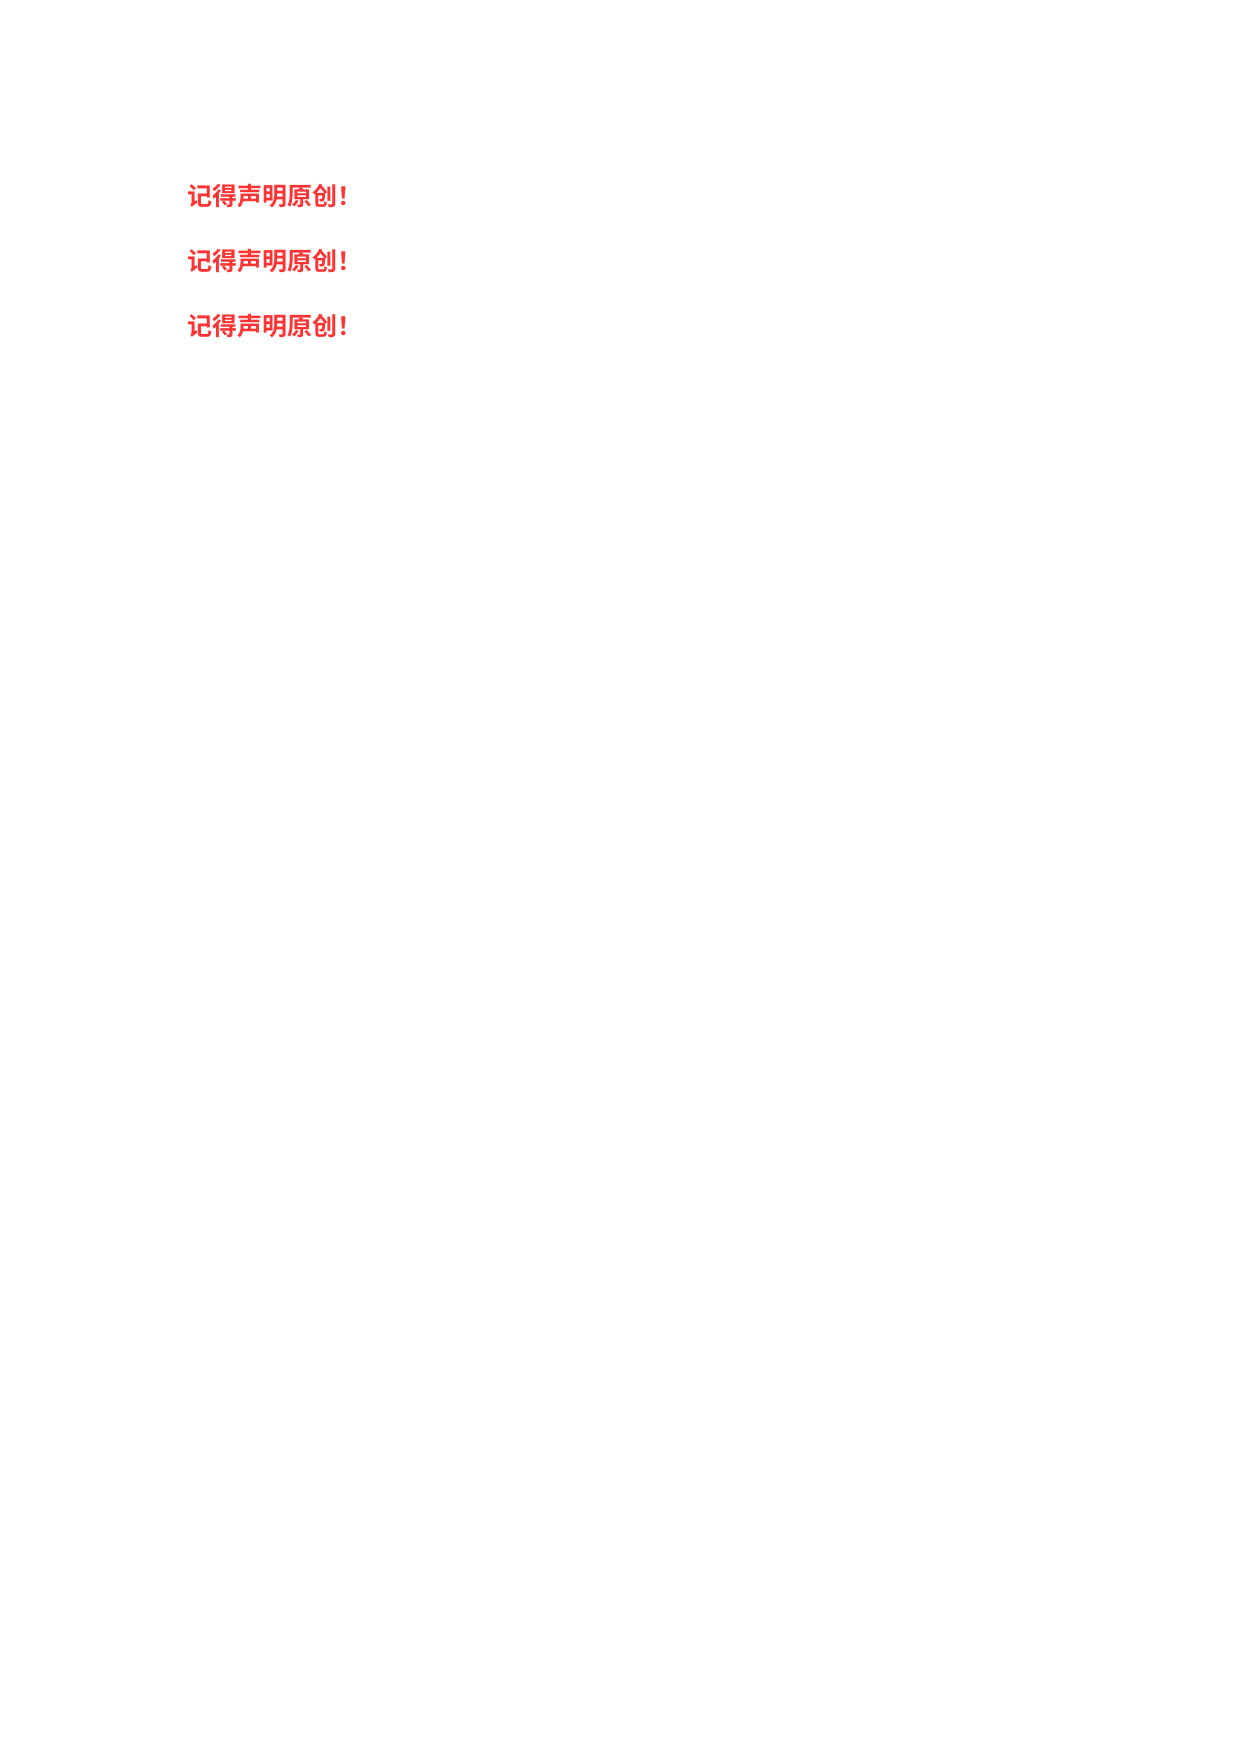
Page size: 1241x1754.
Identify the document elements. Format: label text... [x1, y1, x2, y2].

text 记得声明原创！ [187, 162, 1053, 227]
text 记得声明原创！ [187, 292, 1053, 357]
text 记得声明原创！ [187, 227, 1053, 292]
